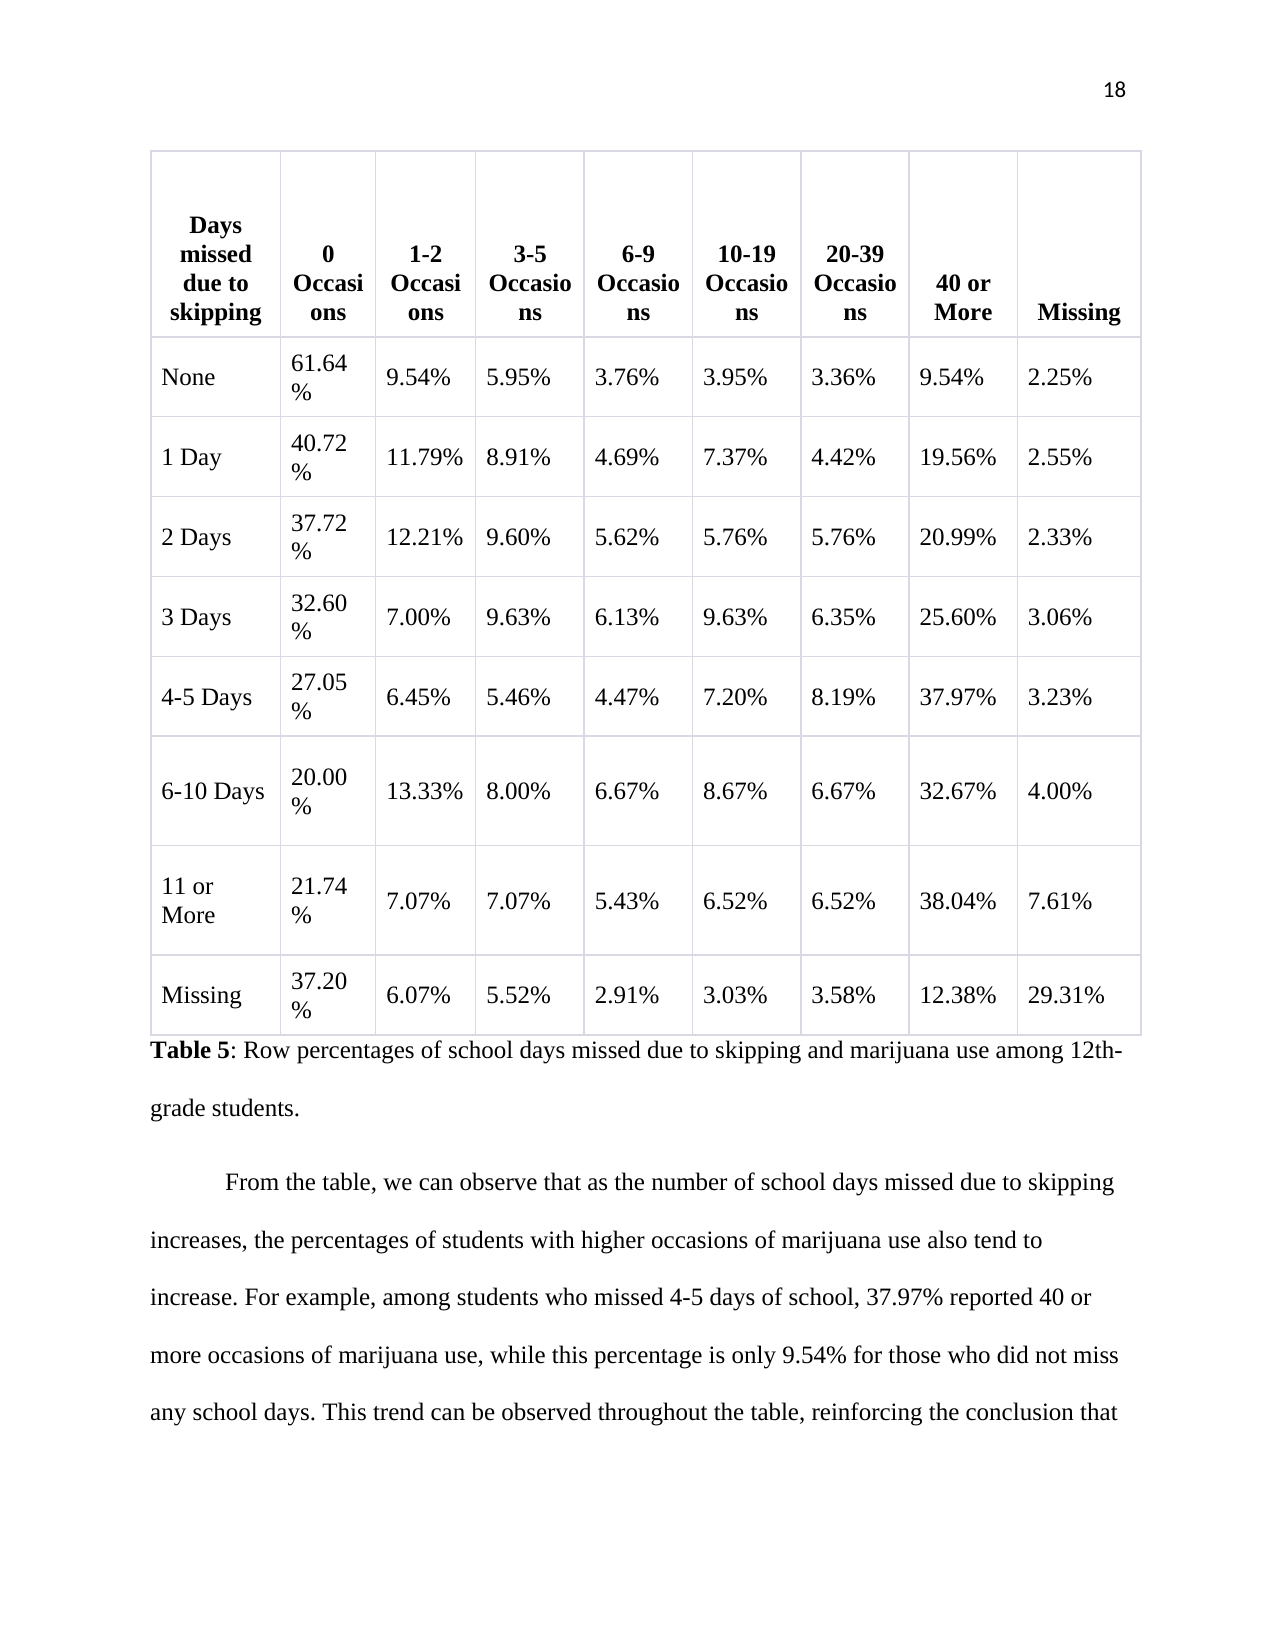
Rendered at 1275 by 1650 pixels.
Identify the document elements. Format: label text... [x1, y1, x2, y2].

table_cell 11.79% [376, 417, 475, 496]
table_header Missing [1018, 152, 1140, 336]
table_header 0 Occasions [281, 152, 375, 336]
table_cell 1 Day [152, 417, 280, 496]
table_cell 3.06% [1018, 577, 1140, 656]
table_cell 29.31% [1018, 956, 1140, 1034]
table_header Days missed due to skipping [152, 152, 280, 336]
table_header 6-9 Occasions [585, 152, 692, 336]
table_cell 9.54% [910, 338, 1017, 416]
table_cell 8.19% [802, 657, 908, 735]
table_cell 61.64% [281, 338, 375, 416]
table_cell 5.62% [585, 497, 692, 576]
table_cell 2.55% [1018, 417, 1140, 496]
table_cell 37.72% [281, 497, 375, 576]
table_cell 3.03% [693, 956, 800, 1034]
table_cell 8.91% [476, 417, 583, 496]
table_cell 38.04% [910, 846, 1017, 954]
table_header 3-5 Occasions [476, 152, 583, 336]
table_cell 7.61% [1018, 846, 1140, 954]
table_cell 40.72% [281, 417, 375, 496]
table_cell 25.60% [910, 577, 1017, 656]
table_cell 27.05% [281, 657, 375, 735]
table_cell 2.33% [1018, 497, 1140, 576]
table_cell 7.07% [476, 846, 583, 954]
table_cell 7.20% [693, 657, 800, 735]
table_header 1-2 Occasions [376, 152, 475, 336]
table_cell 6.45% [376, 657, 475, 735]
table_header 40 or More [910, 152, 1017, 336]
table_cell 4.42% [802, 417, 908, 496]
table_cell None [152, 338, 280, 416]
table_cell 12.38% [910, 956, 1017, 1034]
table_cell 32.60% [281, 577, 375, 656]
table_cell 6.67% [585, 737, 692, 845]
table_cell 4.69% [585, 417, 692, 496]
table_cell 13.33% [376, 737, 475, 845]
table_cell 19.56% [910, 417, 1017, 496]
table_cell 6.52% [802, 846, 908, 954]
table_cell 6-10 Days [152, 737, 280, 845]
table_cell 5.52% [476, 956, 583, 1034]
table_cell 3 Days [152, 577, 280, 656]
table_cell 7.07% [376, 846, 475, 954]
table_cell 2 Days [152, 497, 280, 576]
table_cell 2.91% [585, 956, 692, 1034]
table_cell 6.52% [693, 846, 800, 954]
table_cell 5.46% [476, 657, 583, 735]
table_cell 4.47% [585, 657, 692, 735]
table_cell 3.76% [585, 338, 692, 416]
table_cell 4-5 Days [152, 657, 280, 735]
table_cell 21.74% [281, 846, 375, 954]
table_cell 3.95% [693, 338, 800, 416]
table_cell 2.25% [1018, 338, 1140, 416]
table_cell 37.20% [281, 956, 375, 1034]
table_cell 9.63% [476, 577, 583, 656]
table_cell 6.13% [585, 577, 692, 656]
table_cell 6.67% [802, 737, 908, 845]
table_cell 4.00% [1018, 737, 1140, 845]
table_cell 32.67% [910, 737, 1017, 845]
table_cell 8.67% [693, 737, 800, 845]
table_cell 7.37% [693, 417, 800, 496]
table_cell 11 or More [152, 846, 280, 954]
table_cell 20.00% [281, 737, 375, 845]
table_cell 3.36% [802, 338, 908, 416]
table_cell 5.76% [802, 497, 908, 576]
table_cell Missing [152, 956, 280, 1034]
table_cell 20.99% [910, 497, 1017, 576]
table_cell 3.23% [1018, 657, 1140, 735]
table_header 10-19 Occasions [693, 152, 800, 336]
table_cell 5.43% [585, 846, 692, 954]
table_cell 5.76% [693, 497, 800, 576]
table_cell 8.00% [476, 737, 583, 845]
table_cell 9.63% [693, 577, 800, 656]
table_cell 7.00% [376, 577, 475, 656]
text Table 5: Row percentages of school days missed due to skipping and marijuana use among 12th-grade students. [150, 1036, 1125, 1122]
table_cell 6.35% [802, 577, 908, 656]
table_cell 9.54% [376, 338, 475, 416]
table_cell 5.95% [476, 338, 583, 416]
table_cell 3.58% [802, 956, 908, 1034]
table_cell 37.97% [910, 657, 1017, 735]
table_cell 9.60% [476, 497, 583, 576]
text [150, 1167, 1125, 1426]
table_cell 12.21% [376, 497, 475, 576]
table_cell 6.07% [376, 956, 475, 1034]
table_header 20-39 Occasions [802, 152, 908, 336]
